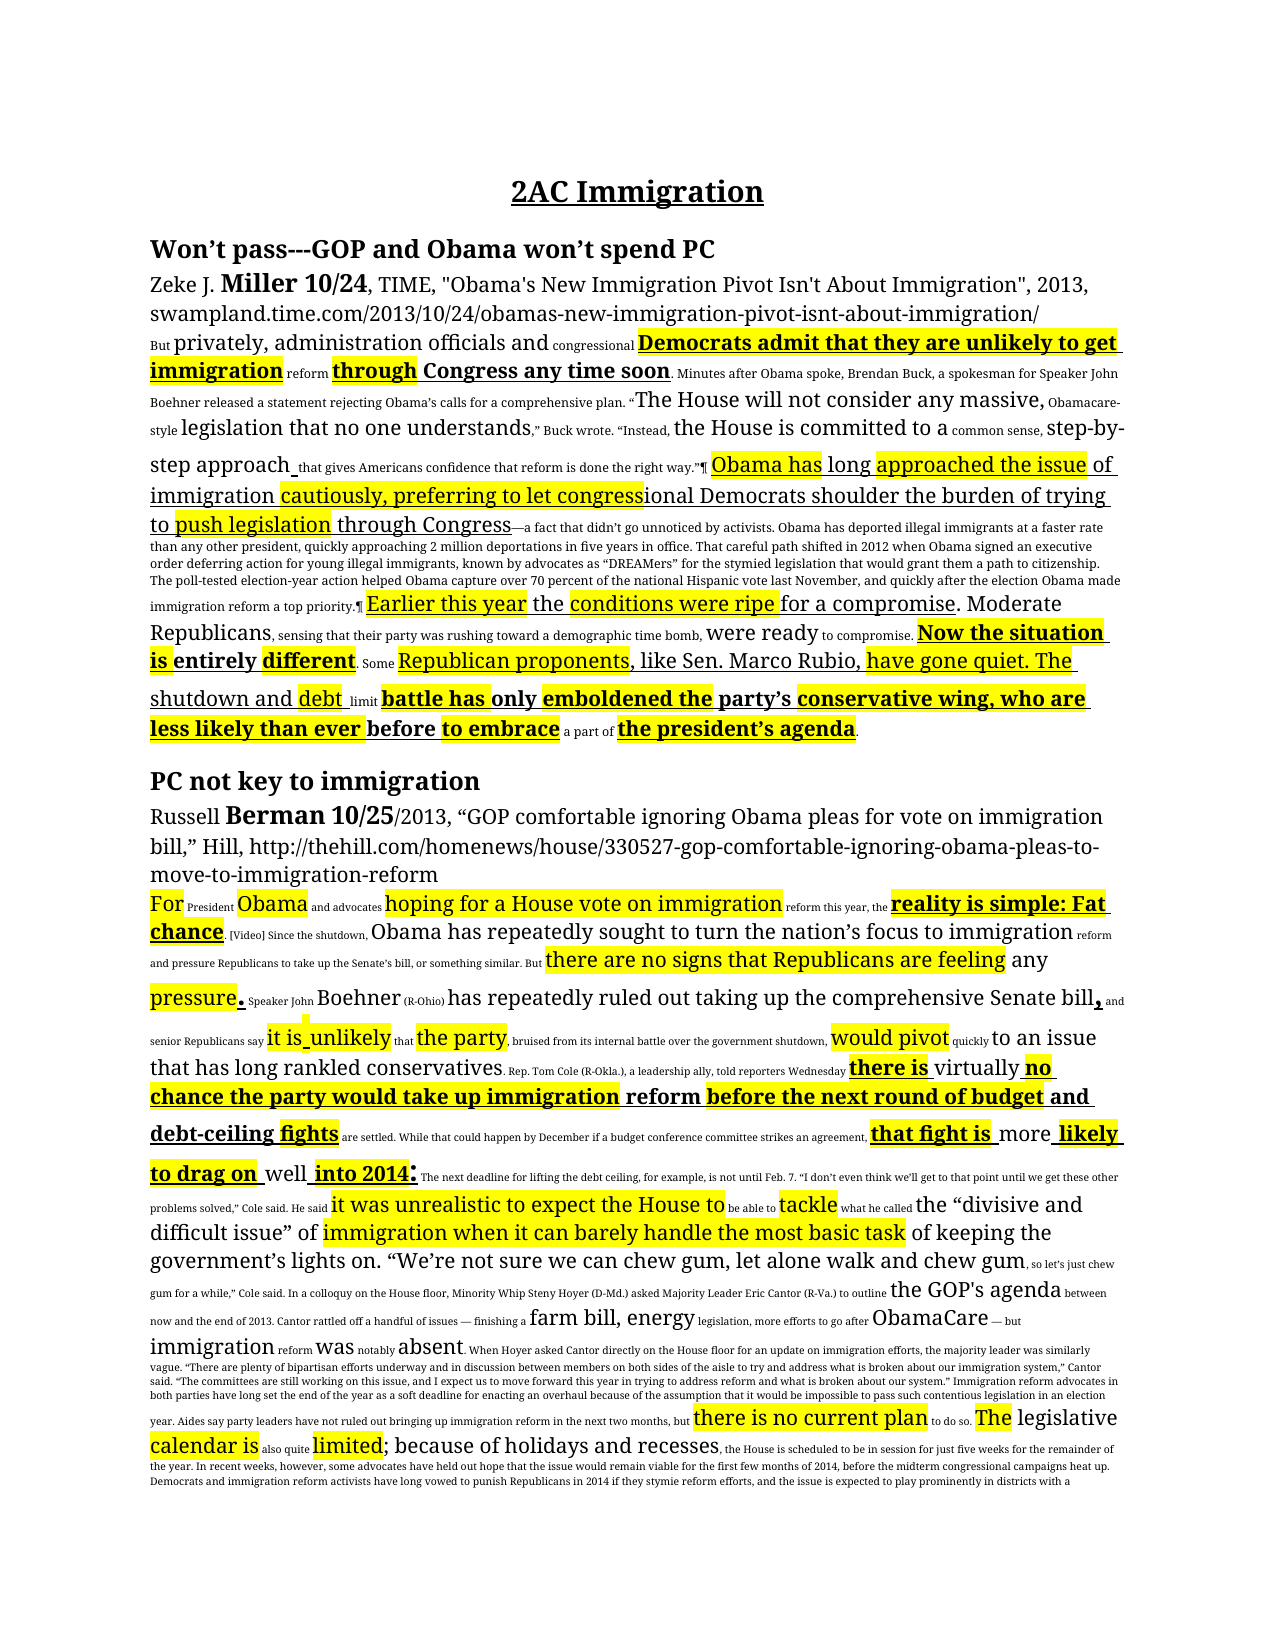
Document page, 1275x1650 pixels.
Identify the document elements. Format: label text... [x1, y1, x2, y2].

text Russell Berman 10/25/2013, “GOP comfortable ignoring Obama pleas for vote on immigration bill,” Hill, http://thehill.com/homenews/house/330527-gop-comfortable-ignoring-obama-pleas-to-move-to-immigration-reform [150, 798, 1125, 889]
text Zeke J. Miller 10/24, TIME, "Obama's New Immigration Pivot Isn't About Immigration", 2013, swampland.time.com/2013/10/24/obamas-new-immigration-pivot-isnt-about-immigration/ [150, 265, 1125, 328]
subtitle Won’t pass---GOP and Obama won’t spend PC [150, 231, 1125, 265]
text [150, 889, 1125, 1488]
subtitle PC not key to immigration [150, 764, 1125, 798]
text But privately, administration officials and congressional Democrats admit that they are unlikely to get immigration reform through Congress any time soon. Minutes after Obama spoke, Brendan Buck, a spokesman for Speaker John Boehner released a statement rejecting Obama’s calls for a comprehensive plan. “The House will not consider any massive, Obamacare-style legislation that no one understands,” Buck wrote. “Instead, the House is committed to a common sense, step-by-step approach that gives Americans confidence that reform is done the right way.”¶ Obama has long approached the issue of immigration cautiously, preferring to let congressional Democrats shoulder the burden of trying to push legislation through Congress—a fact that didn’t go unnoticed by activists. Obama has deported illegal immigrants at a faster rate than any other president, quickly approaching 2 million deportations in five years in office. That careful path shifted in 2012 when Obama signed an executive order deferring action for young illegal immigrants, known by advocates as “DREAMers” for the stymied legislation that would grant them a path to citizenship. The poll-tested election-year action helped Obama capture over 70 percent of the national Hispanic vote last November, and quickly after the election Obama made immigration reform a top priority.¶ Earlier this year the conditions were ripe for a compromise. Moderate Republicans, sensing that their party was rushing toward a demographic time bomb, were ready to compromise. Now the situation is entirely different. Some Republican proponents, like Sen. Marco Rubio, have gone quiet. The shutdown and debt limit battle has only emboldened the party’s conservative wing, who are less likely than ever before to embrace a part of the president’s agenda. [150, 328, 1125, 743]
subtitle 2AC Immigration [150, 171, 1125, 211]
